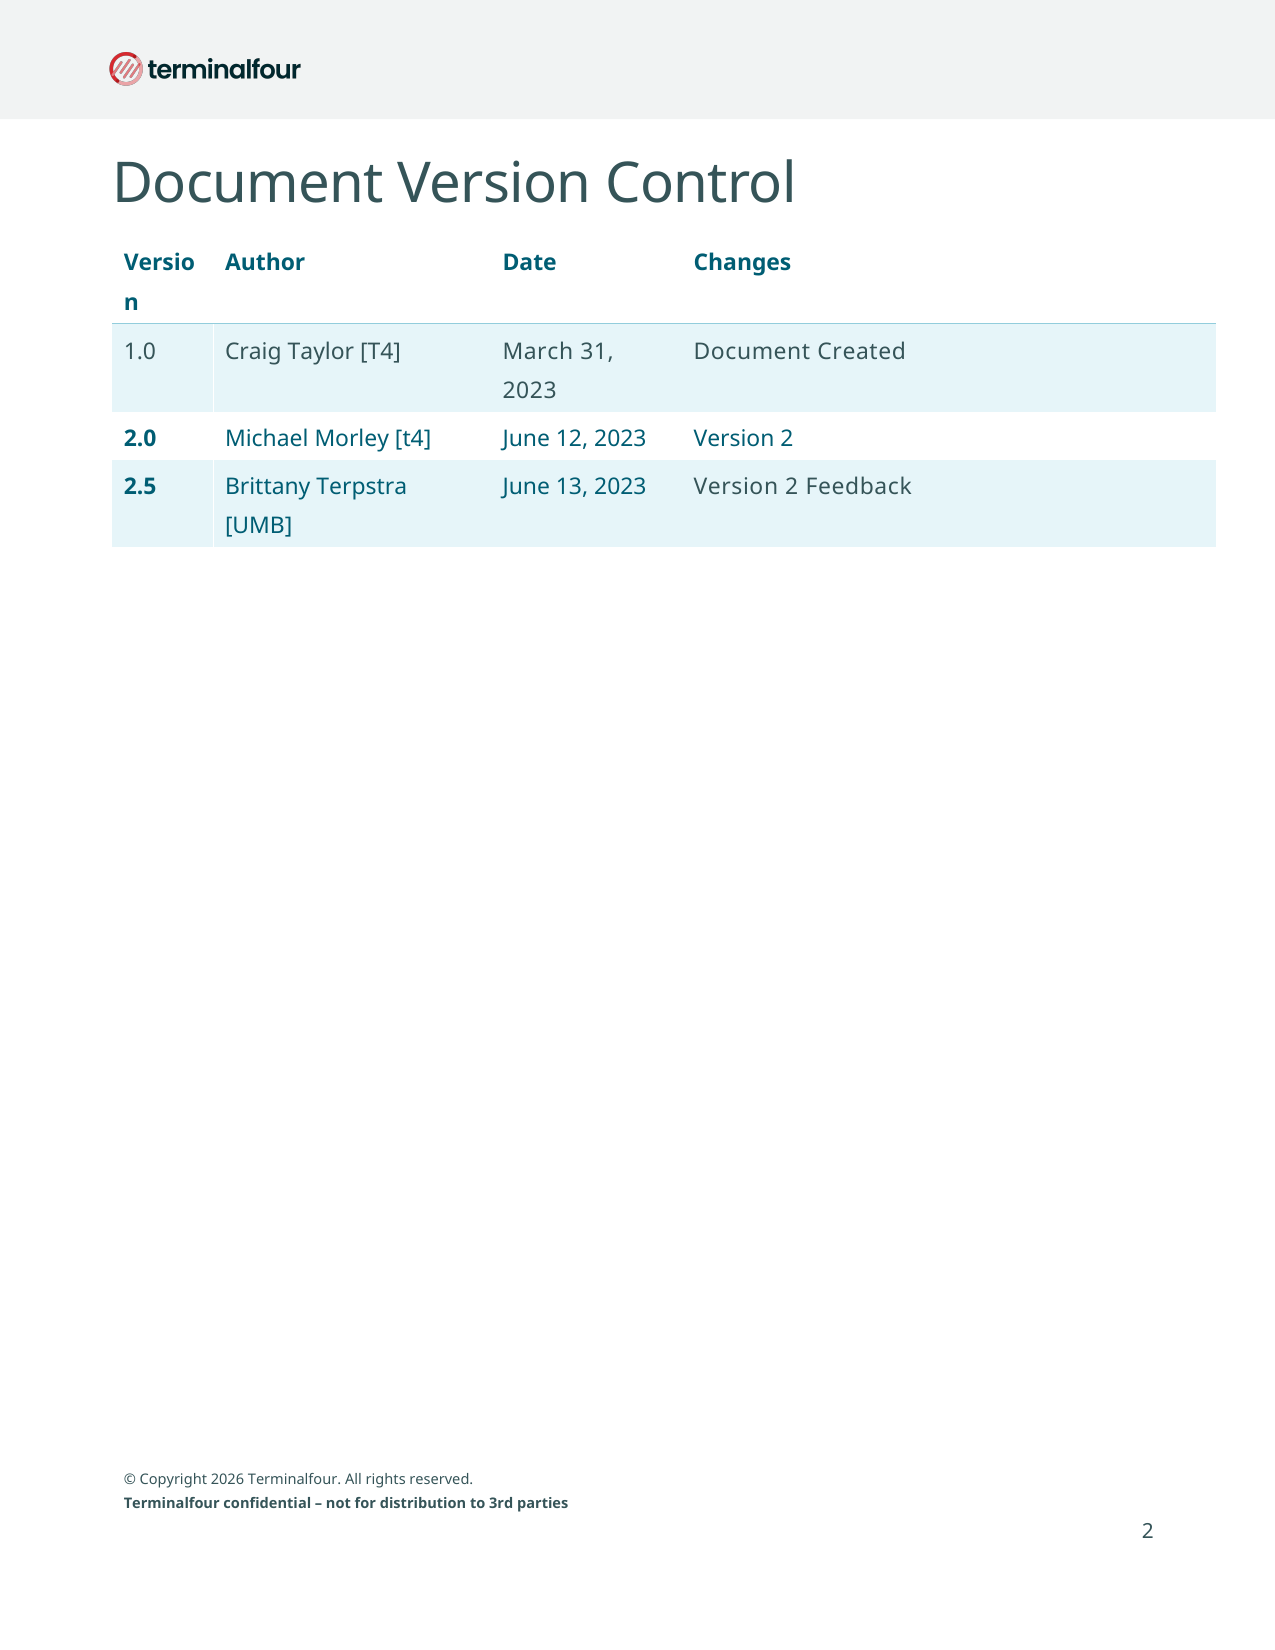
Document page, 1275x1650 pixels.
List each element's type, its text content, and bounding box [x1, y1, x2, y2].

table_cell Version 2 [682, 412, 1216, 460]
table_cell June 13, 2023 [491, 460, 682, 547]
table_cell 2.5 [112, 460, 213, 547]
table_cell 1.0 [112, 324, 213, 412]
table_cell Document Created [682, 324, 1216, 412]
table_cell Version 2 Feedback [682, 460, 1216, 547]
table_header Author [214, 236, 491, 323]
table_header Date [491, 236, 682, 323]
table_header Version [112, 236, 213, 323]
picture [103, 51, 305, 87]
table_cell March 31, 2023 [491, 324, 682, 412]
subtitle Document Version Control [112, 150, 1166, 215]
table_cell Craig Taylor [T4] [214, 324, 491, 412]
table_cell Michael Morley [t4] [214, 412, 491, 460]
table_cell June 12, 2023 [491, 412, 682, 460]
table_cell 2.0 [112, 412, 213, 460]
table_header Changes [682, 236, 1216, 323]
table_cell Brittany Terpstra [UMB] [214, 460, 491, 547]
